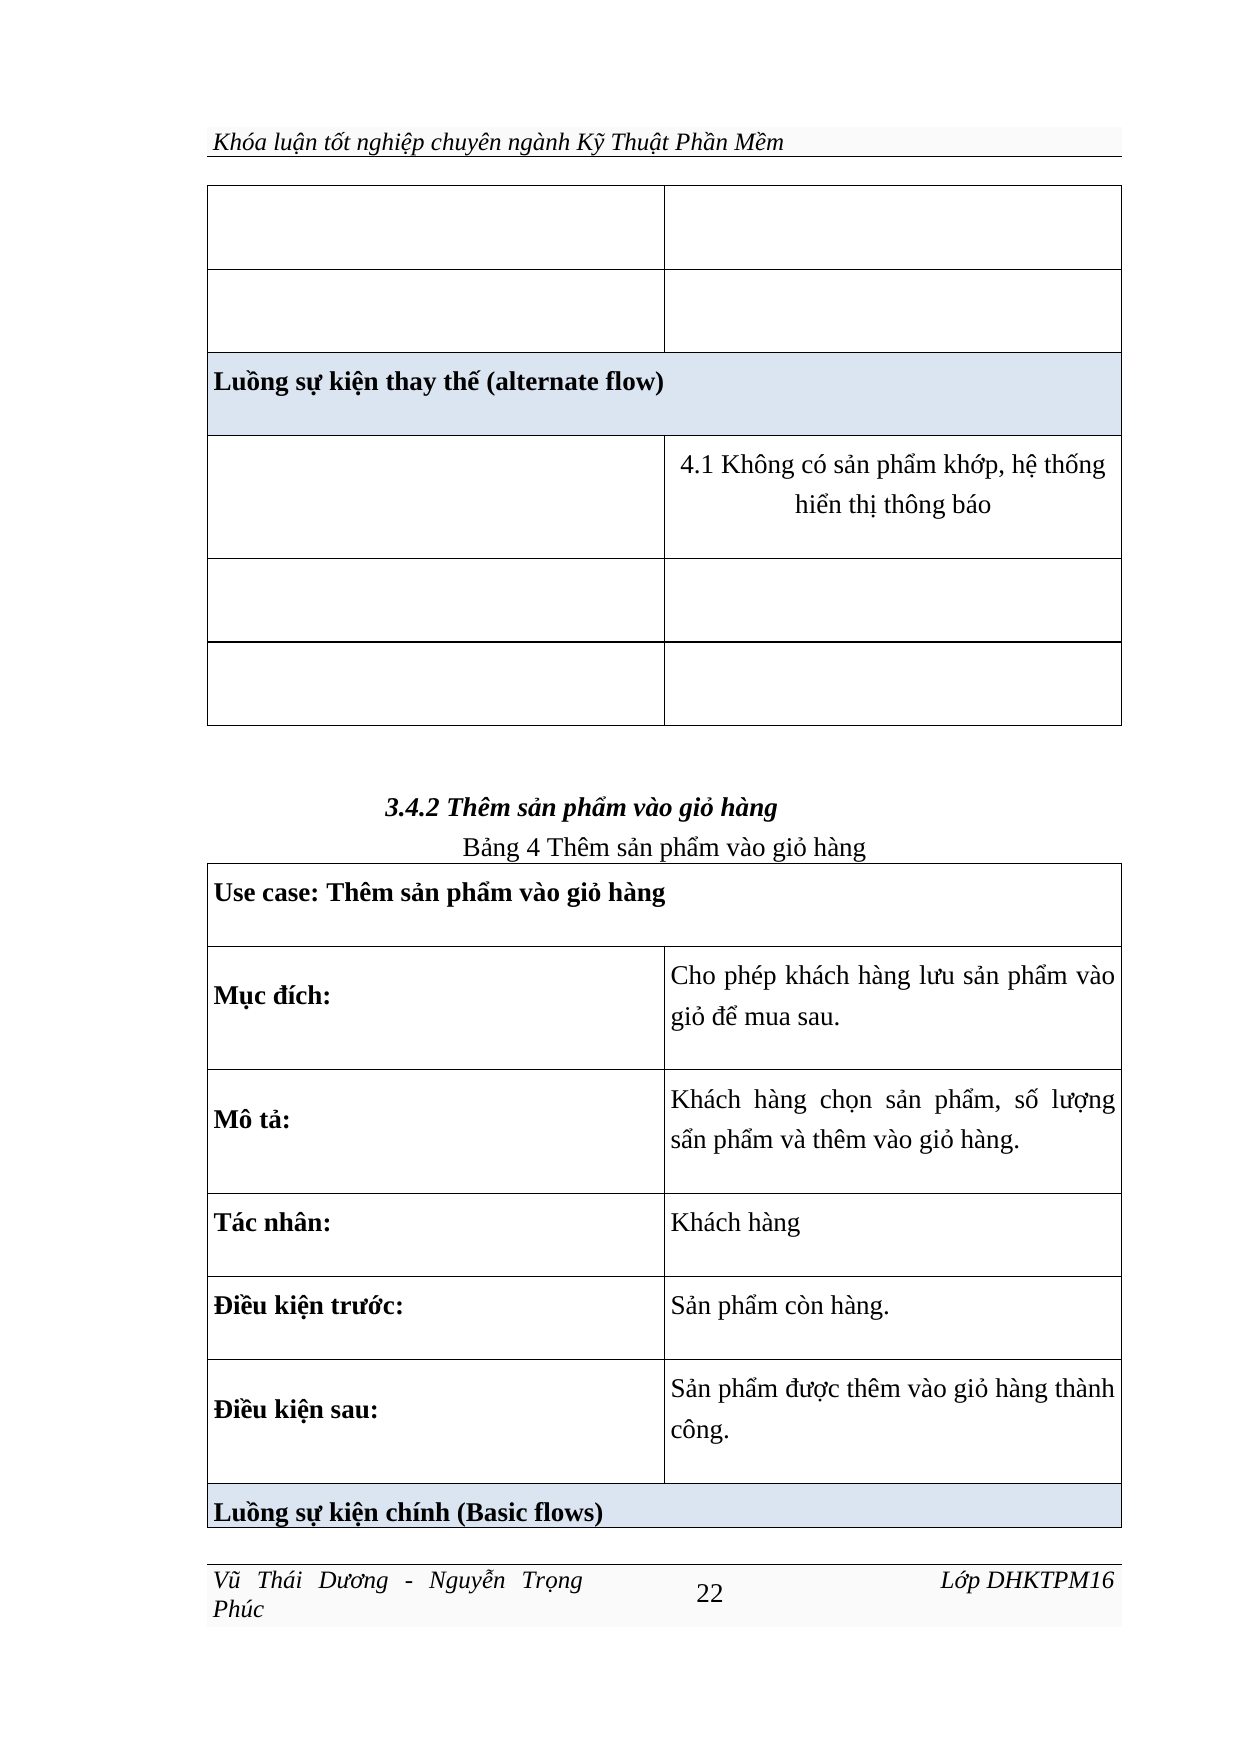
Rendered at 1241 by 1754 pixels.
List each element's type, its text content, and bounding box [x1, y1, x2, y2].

table_cell Luồng sự kiện thay thế (alternate flow) [208, 353, 1121, 435]
table_cell [208, 270, 664, 352]
table_cell [208, 643, 664, 724]
table_cell Khách hàng chọn sản phẩm, số lượng sẩn phẩm và thêm vào giỏ hàng. [665, 1070, 1121, 1193]
table_cell [208, 559, 664, 641]
table_cell Mục đích: [208, 947, 664, 1069]
table_cell Luồng sự kiện chính (Basic flows) [208, 1484, 1121, 1527]
table_cell Điều kiện sau: [208, 1360, 664, 1482]
table_cell [665, 559, 1121, 641]
table_cell Cho phép khách hàng lưu sản phẩm vào giỏ để mua sau. [665, 947, 1121, 1069]
table_cell [665, 643, 1121, 724]
table_cell Điều kiện trước: [208, 1277, 664, 1359]
table_header Use case: Thêm sản phẩm vào giỏ hàng [208, 864, 1121, 946]
table_cell [665, 186, 1121, 268]
table_cell Sản phẩm được thêm vào giỏ hàng thành công. [665, 1360, 1121, 1482]
table_cell [208, 436, 664, 558]
table_cell 4.1 Không có sản phẩm khớp, hệ thống hiển thị thông báo [665, 436, 1121, 558]
subtitle Thêm sản phẩm vào giỏ hàng [326, 791, 1122, 822]
table_cell Sản phẩm còn hàng. [665, 1277, 1121, 1359]
table_cell Mô tả: [208, 1070, 664, 1193]
table_cell Tác nhân: [208, 1194, 664, 1276]
table_cell [665, 270, 1121, 352]
table_cell Khách hàng [665, 1194, 1121, 1276]
table_cell [208, 186, 664, 268]
